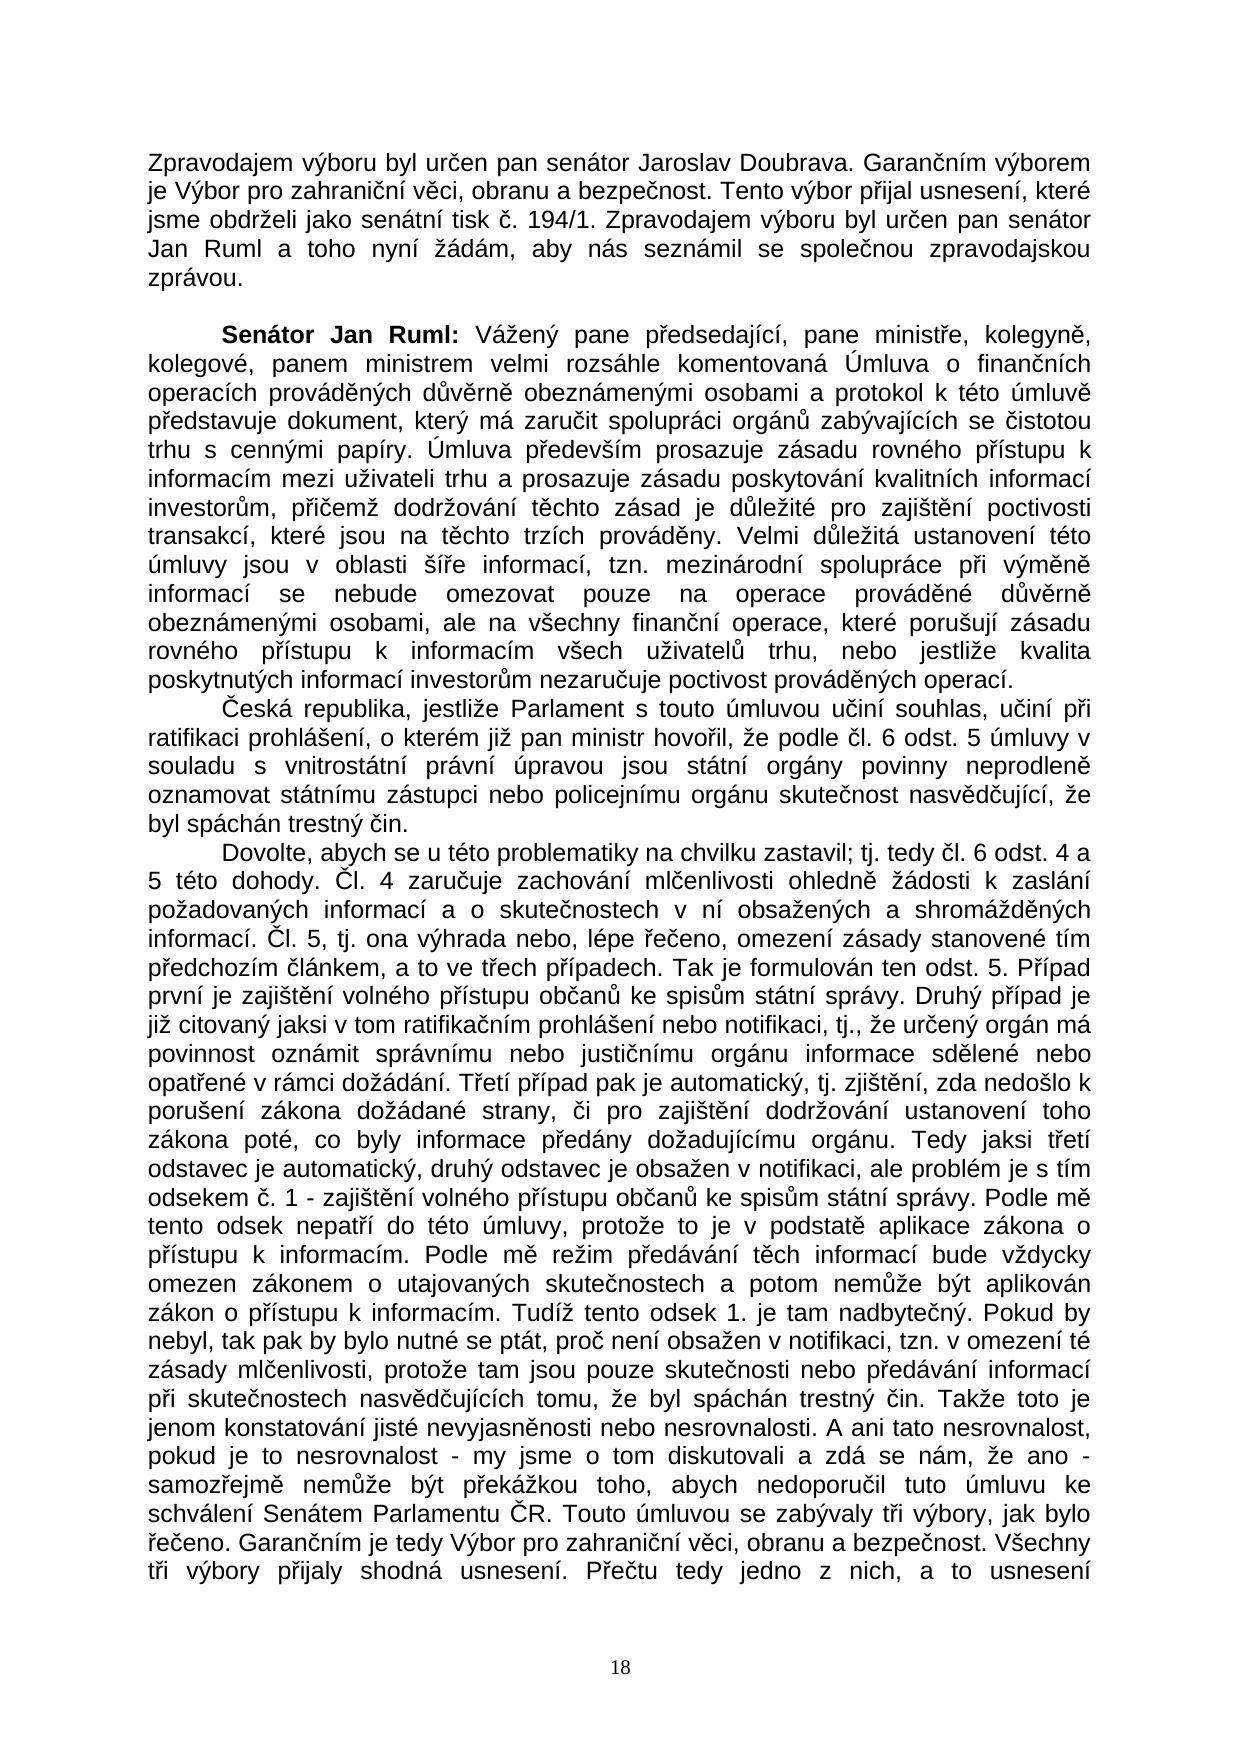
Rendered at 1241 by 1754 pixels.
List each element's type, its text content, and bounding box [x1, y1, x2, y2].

text Senátor Jan Ruml: Vážený pane předsedající, pane ministře, kolegyně, kolegové, panem ministrem velmi rozsáhle komentovaná Úmluva o finančních operacích prováděných důvěrně obeznámenými osobami a protokol k této úmluvě představuje dokument, který má zaručit spolupráci orgánů zabývajících se čistotou trhu s cennými papíry. Úmluva především prosazuje zásadu rovného přístupu k informacím mezi uživateli trhu a prosazuje zásadu poskytování kvalitních informací investorům, přičemž dodržování těchto zásad je důležité pro zajištění poctivosti transakcí, které jsou na těchto trzích prováděny. Velmi důležitá ustanovení této úmluvy jsou v oblasti šíře informací, tzn. mezinárodní spolupráce při výměně informací se nebude omezovat pouze na operace prováděné důvěrně obeznámenými osobami, ale na všechny finanční operace, které porušují zásadu rovného přístupu k informacím všech uživatelů trhu, nebo jestliže kvalita poskytnutých informací investorům nezaručuje poctivost prováděných operací. [148, 320, 1093, 694]
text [148, 838, 1093, 1585]
text Česká republika, jestliže Parlament s touto úmluvou učiní souhlas, učiní při ratifikaci prohlášení, o kterém již pan ministr hovořil, že podle čl. 6 odst. 5 úmluvy v souladu s vnitrostátní právní úpravou jsou státní orgány povinny neprodleně oznamovat státnímu zástupci nebo policejnímu orgánu skutečnost nasvědčující, že byl spáchán trestný čin. [148, 694, 1093, 838]
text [148, 148, 1093, 291]
